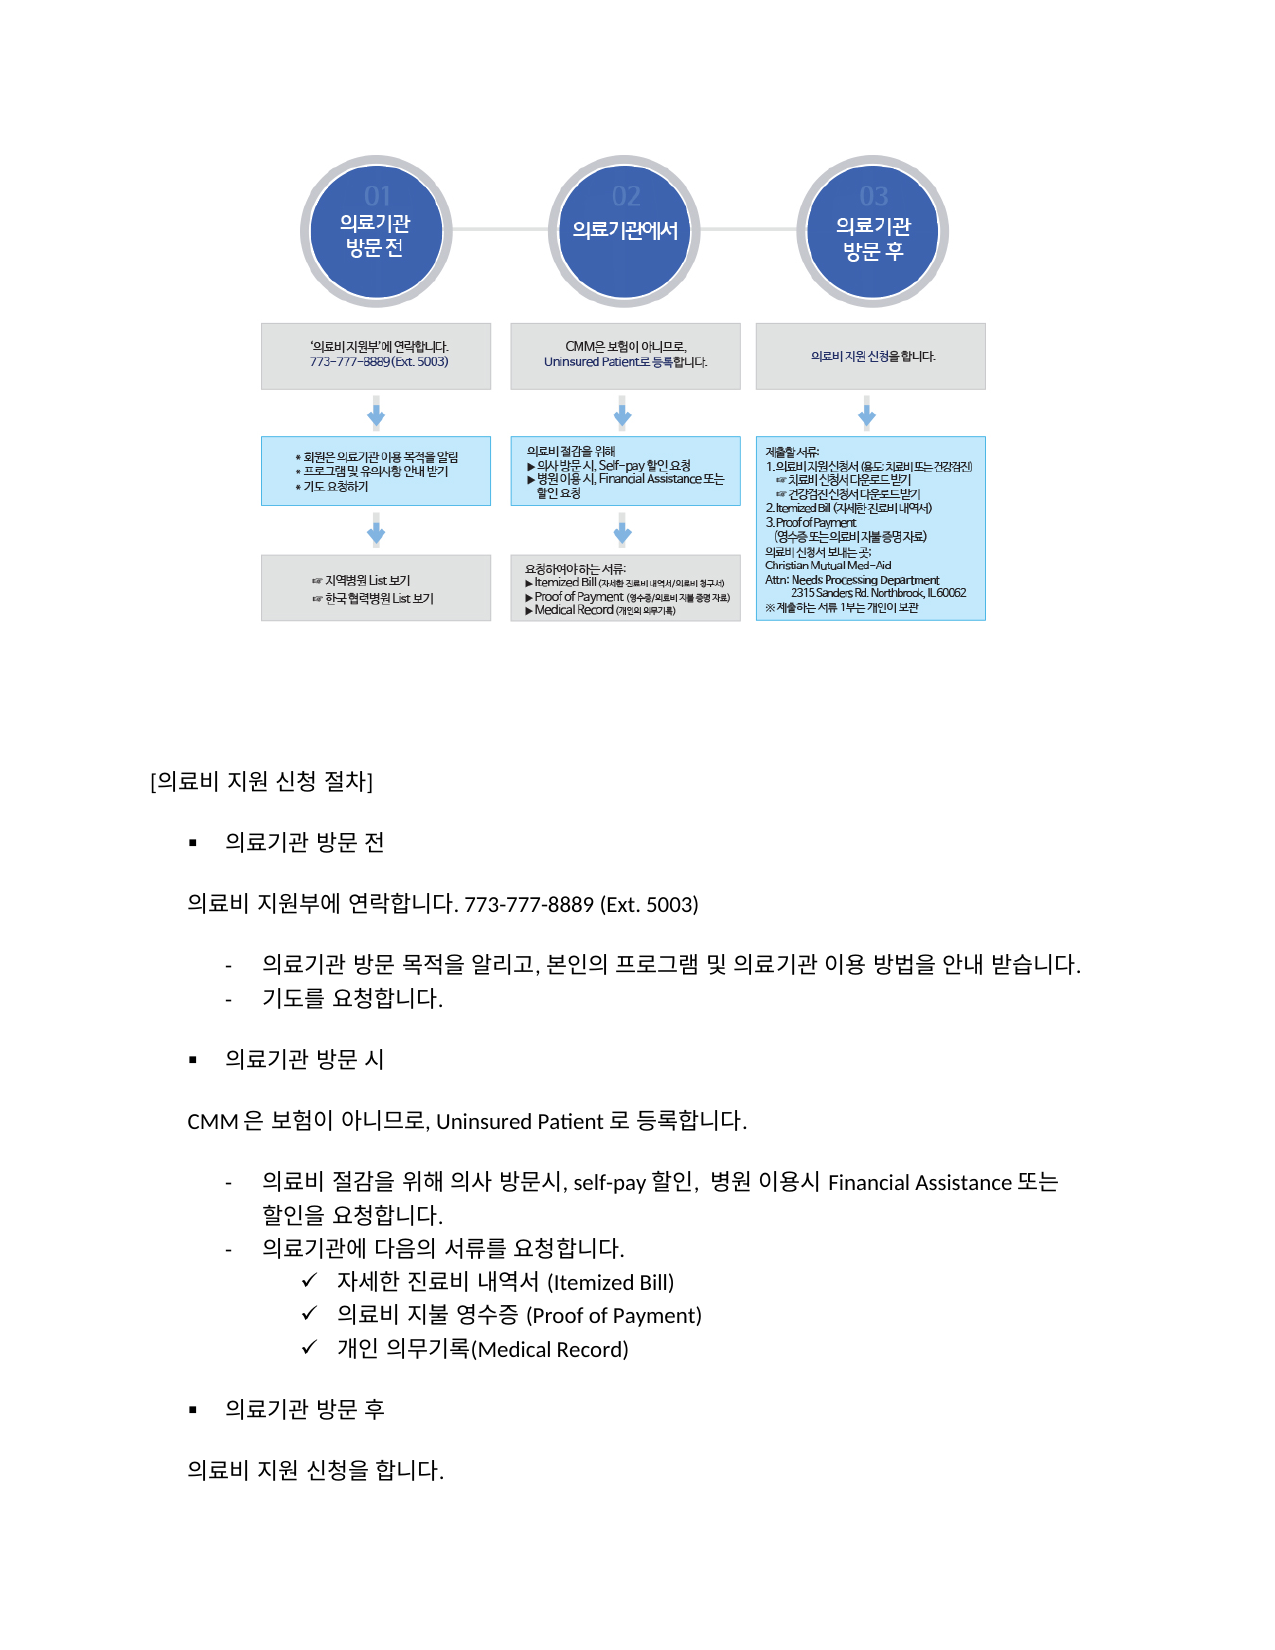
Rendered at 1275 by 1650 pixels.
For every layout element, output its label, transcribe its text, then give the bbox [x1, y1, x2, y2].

list 의료기관에 다음의 서류를 요청합니다. [225, 1231, 1125, 1264]
list 의료기관 방문 목적을 알리고, 본인의 프로그램 및 의료기관 이용 방법을 안내 받습니다. [225, 947, 1125, 981]
list 의료비 지불 영수증 (Proof of Payment) [300, 1297, 1125, 1330]
list 의료비 절감을 위해 의사 방문시, self-pay 할인, 병원 이용시 Financial Assistance 또는 할인을 요청합니다. [225, 1164, 1125, 1231]
list 의료기관 방문 전 [187, 825, 1125, 858]
text 의료비 지원 신청을 합니다. [187, 1453, 1125, 1486]
text 의료비 지원부에 연락합니다. 773-777-8889 (Ext. 5003) [187, 886, 1125, 919]
list 의료기관 방문 후 [187, 1392, 1125, 1425]
text CMM은 보험이 아니므로, Uninsured Patient로 등록합니다. [187, 1103, 1125, 1136]
list 의료기관 방문 시 [187, 1042, 1125, 1075]
list 개인 의무기록(Medical Record) [300, 1330, 1125, 1364]
text [의료비 지원 신청 절차] [150, 763, 1125, 797]
picture [150, 150, 1097, 624]
list 자세한 진료비 내역서 (Itemized Bill) [300, 1264, 1125, 1297]
list 기도를 요청합니다. [225, 981, 1125, 1014]
